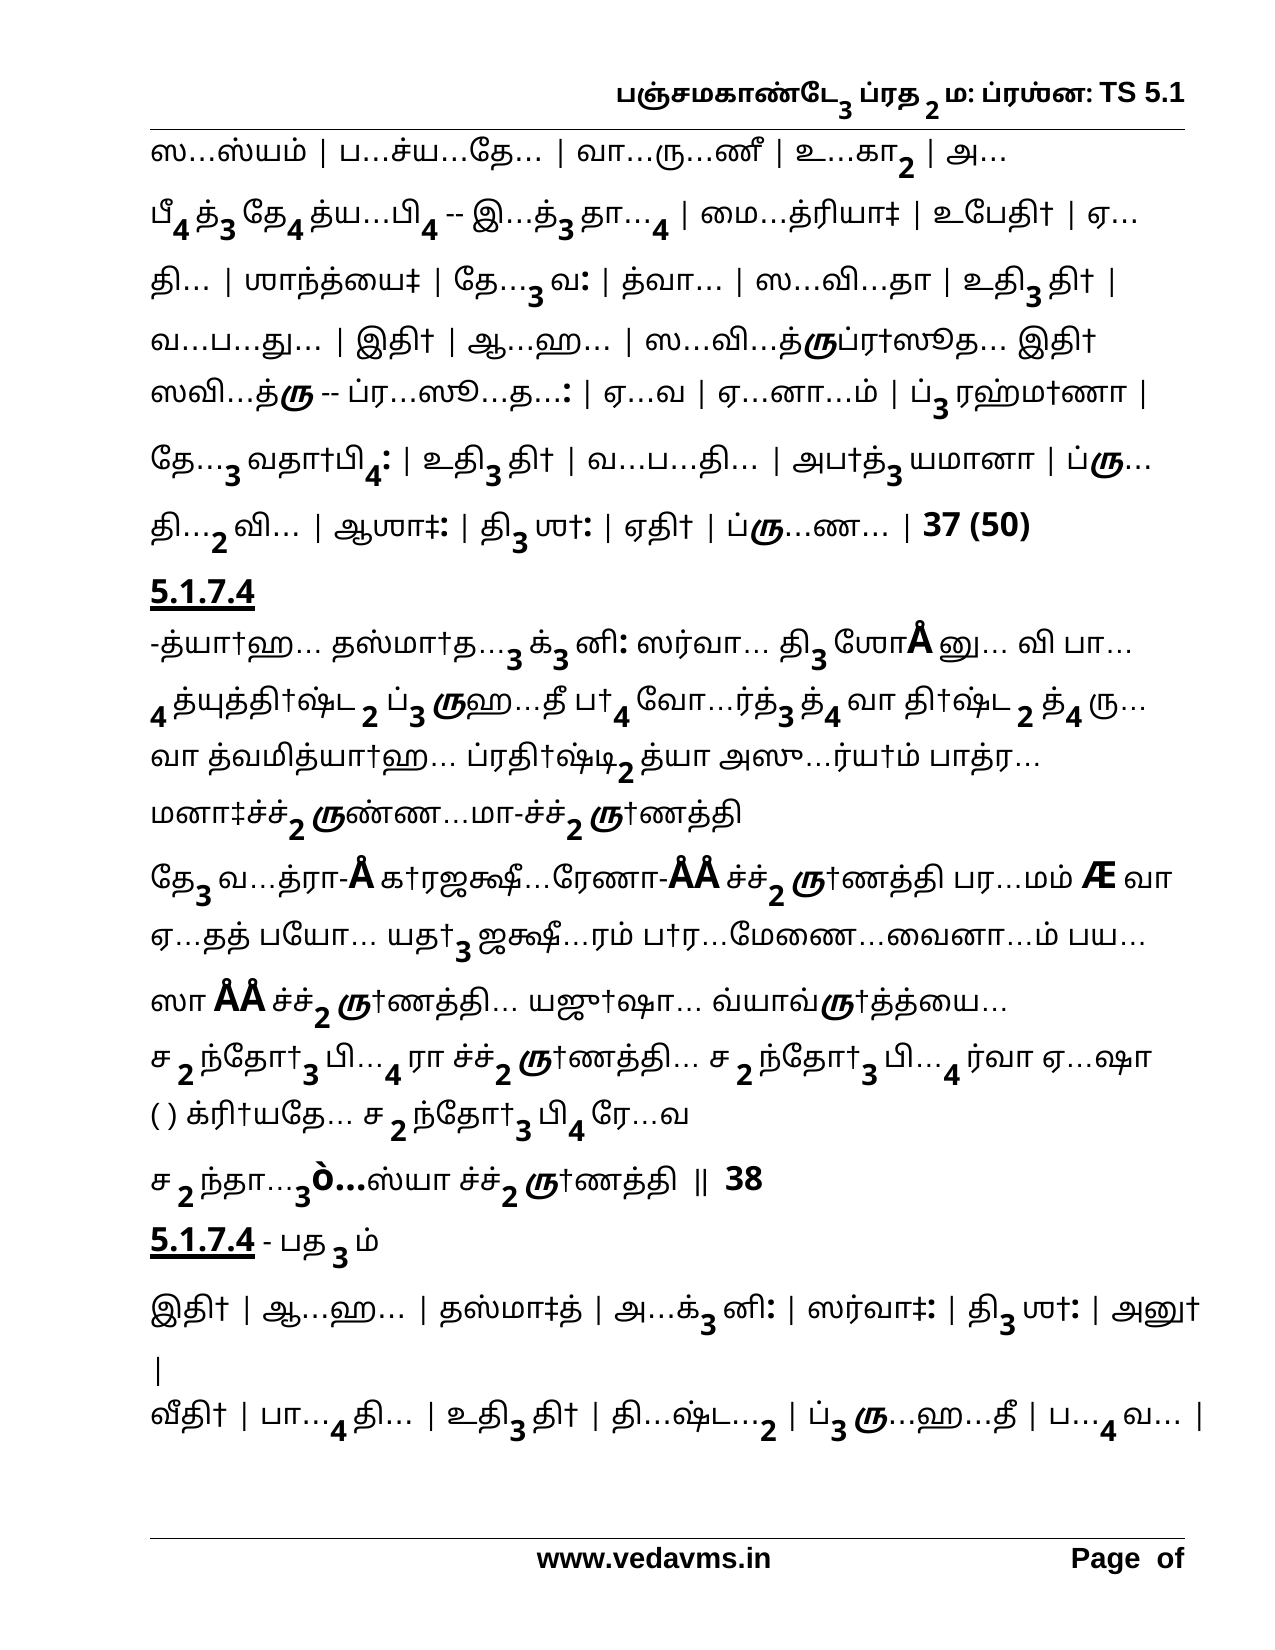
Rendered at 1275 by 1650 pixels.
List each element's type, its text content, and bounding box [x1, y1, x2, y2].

text 5.1.7.4 - பத3ம் [150, 1216, 1185, 1277]
text 5.1.7.4 [150, 568, 1185, 613]
text -த்யா†ஹ… தஸ்மா†த…3க்3னி: ஸர்வா… தி3ஶோÅனு… வி பா…4த்யுத்தி†ஷ்ட2 ப்3ருஹ…தீ ப†4வோ…ர்த்3த்4வா தி†ஷ்ட2 த்4ரு…வா த்வமித்யா†ஹ… ப்ரதி†ஷ்டி2த்யா அஸு…ர்ய†ம் பாத்ர…மனா‡ச்ச்2ருண்ண…மா-ச்ச்2ரு†ணத்தி [150, 613, 1185, 849]
text தே3வ…த்ரா-Åக†ரஜக்ஷீ…ரேணா-ÅÅச்ச்2ரு†ணத்தி பர…மம் Æவா ஏ…தத் பயோ… யத†3ஜக்ஷீ…ரம் ப†ர…மேணை…வைனா…ம் பய…ஸா ÅÅச்ச்2ரு†ணத்தி… யஜு†ஷா… வ்யாவ்ரு†த்த்யை… ச2ந்தோ†3பி…4ரா ச்ச்2ரு†ணத்தி… ச2ந்தோ†3பி…4ர்வா ஏ…ஷா ( ) க்ரி†யதே… ச2ந்தோ†3பி4ரே…வ ச2ந்தா…3ò…ஸ்யா ச்ச்2ரு†ணத்தி || 38 [150, 849, 1185, 1216]
